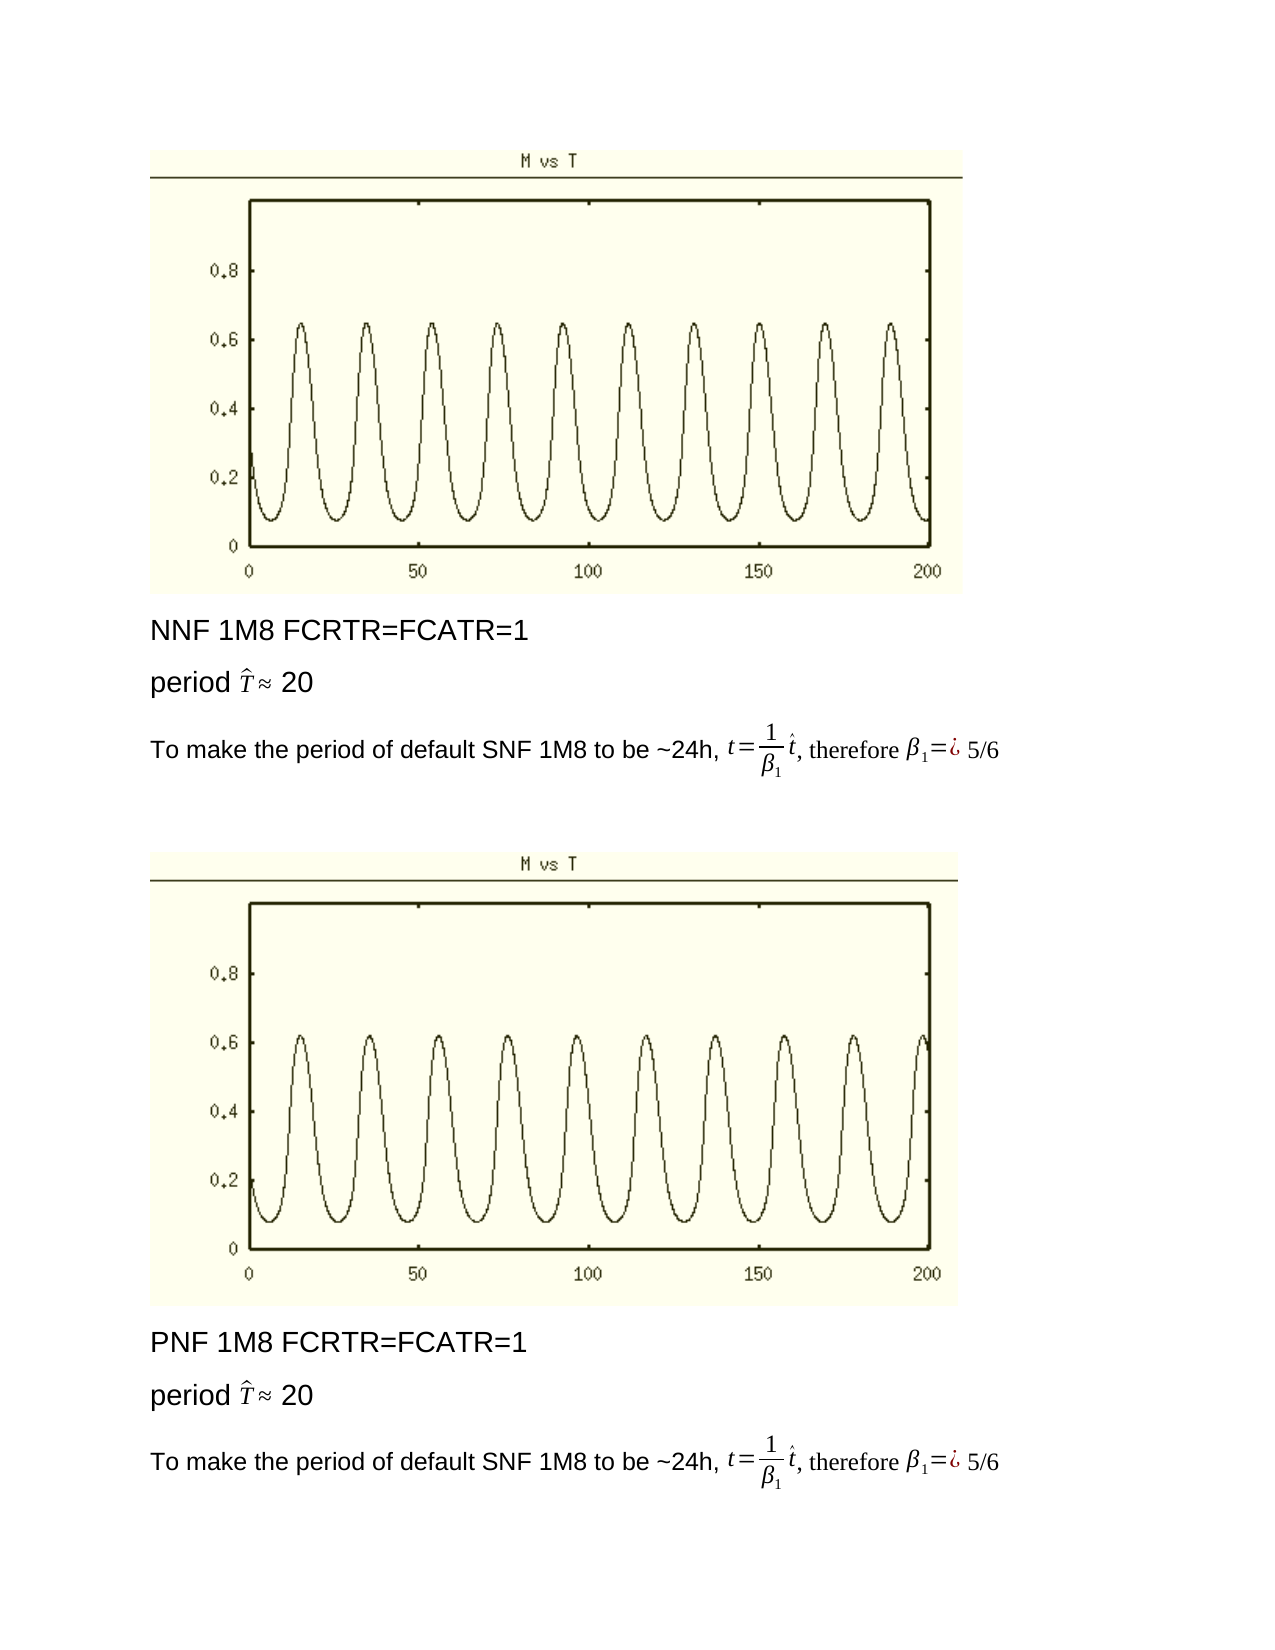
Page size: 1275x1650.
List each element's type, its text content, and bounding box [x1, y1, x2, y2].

text NNF 1M8 FCRTR=FCATR=1 [150, 613, 1125, 646]
picture [150, 852, 958, 1306]
text PNF 1M8 FCRTR=FCATR=1 [150, 1325, 1125, 1358]
text To make the period of default SNF 1M8 to be ~24h, , therefore 5/6 [150, 1430, 1125, 1493]
picture [150, 150, 963, 594]
text To make the period of default SNF 1M8 to be ~24h, , therefore 5/6 [150, 718, 1125, 781]
text period 20 [150, 1378, 1125, 1411]
text period 20 [150, 665, 1125, 699]
